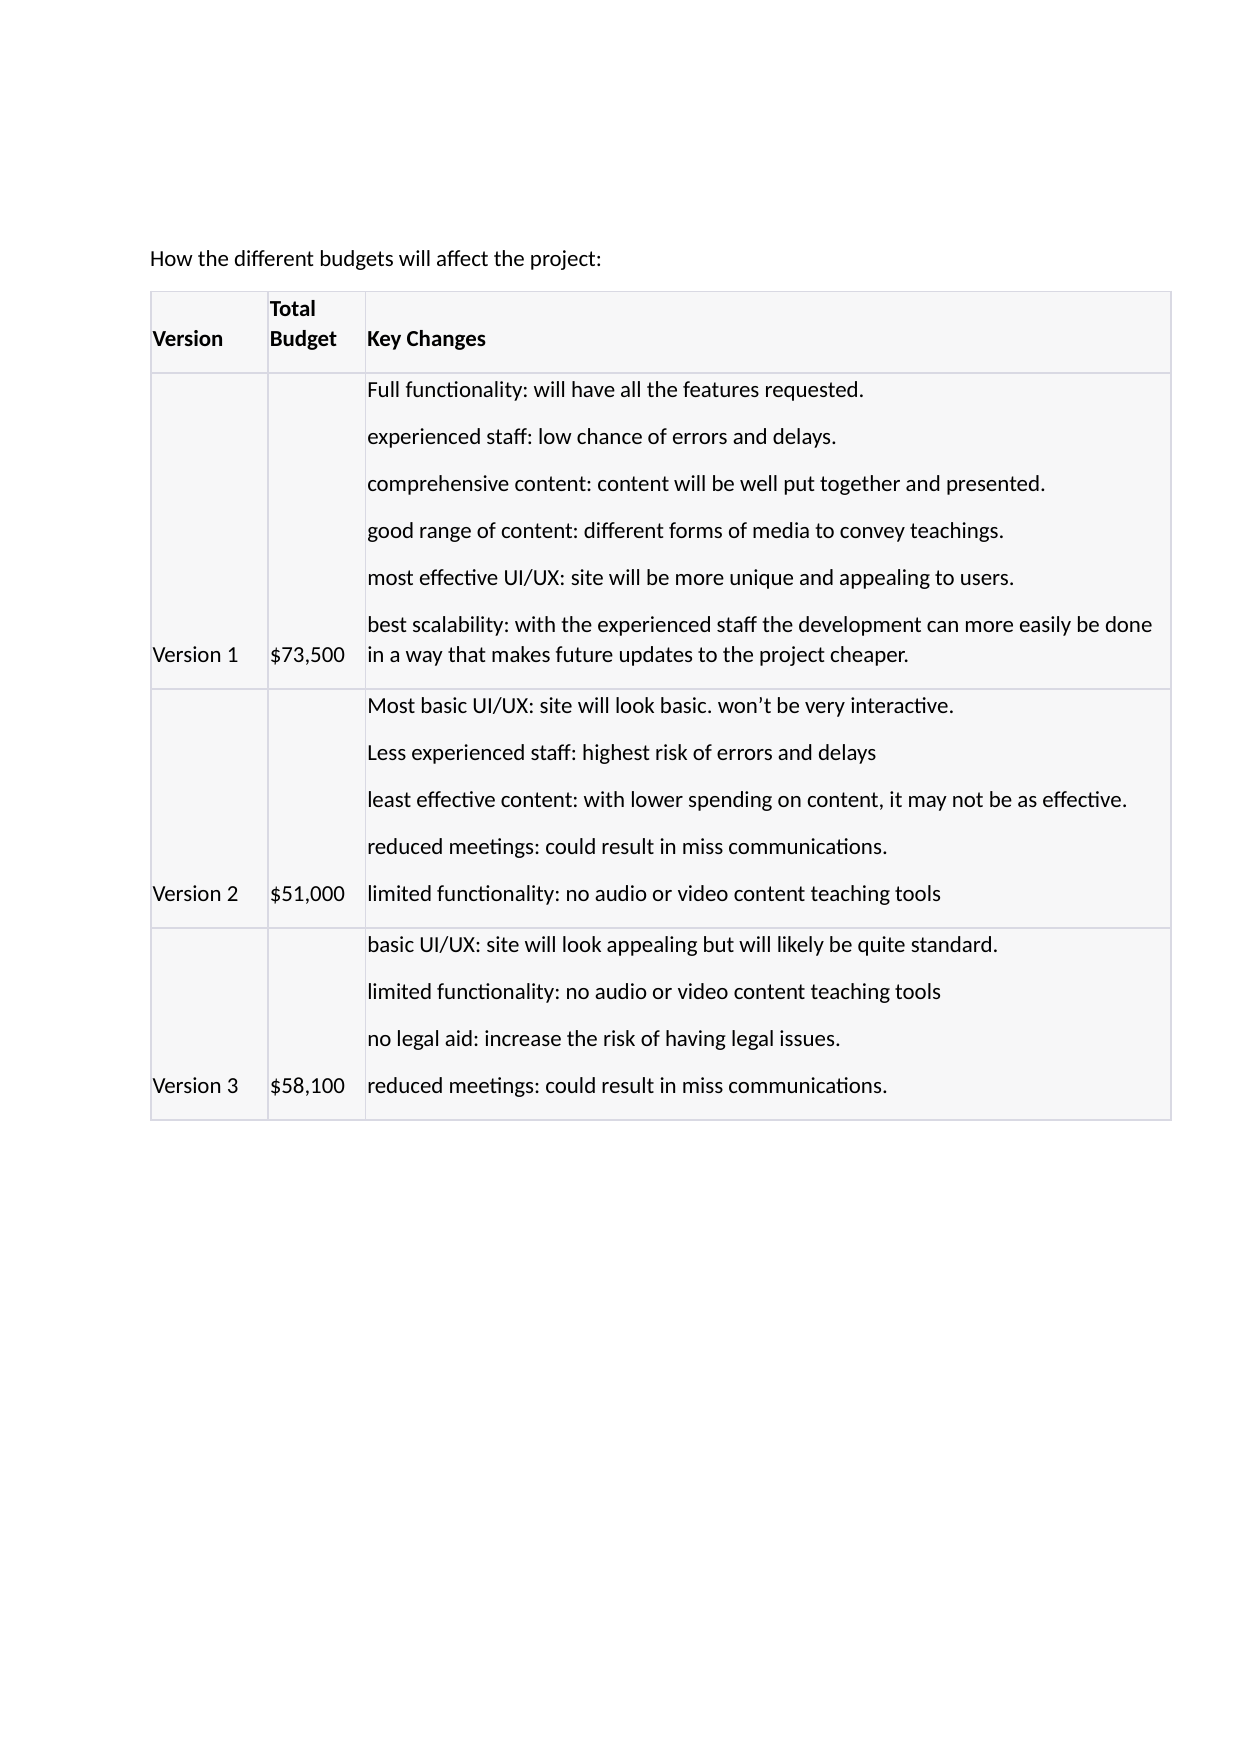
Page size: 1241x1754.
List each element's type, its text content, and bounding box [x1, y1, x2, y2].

table_cell $73,500 [269, 374, 365, 688]
table_header Version [152, 292, 267, 372]
table_cell $51,000 [269, 690, 365, 927]
table_cell basic UI/UX: site will look appealing but will likely be quite standard. limited functionality: no audio or video content teaching tools no legal aid: increase the risk of having legal issues. reduced meetings: could result in miss communications. [366, 929, 1170, 1119]
table_cell Version 3 [152, 929, 267, 1119]
table_cell Full functionality: will have all the features requested. experienced staff: low chance of errors and delays. comprehensive content: content will be well put together and presented. good range of content: different forms of media to convey teachings. most effective UI/UX: site will be more unique and appealing to users. best scalability: with the experienced staff the development can more easily be done in a way that makes future updates to the project cheaper. [366, 374, 1170, 688]
table_cell Version 1 [152, 374, 267, 688]
table_header Total Budget [269, 292, 365, 372]
table_cell Version 2 [152, 690, 267, 927]
table_cell Most basic UI/UX: site will look basic. won’t be very interactive. Less experienced staff: highest risk of errors and delays least effective content: with lower spending on content, it may not be as effective. reduced meetings: could result in miss communications. limited functionality: no audio or video content teaching tools [366, 690, 1170, 927]
table_header Key Changes [366, 292, 1170, 372]
table_cell $58,100 [269, 929, 365, 1119]
text How the different budgets will affect the project: [150, 244, 1090, 272]
